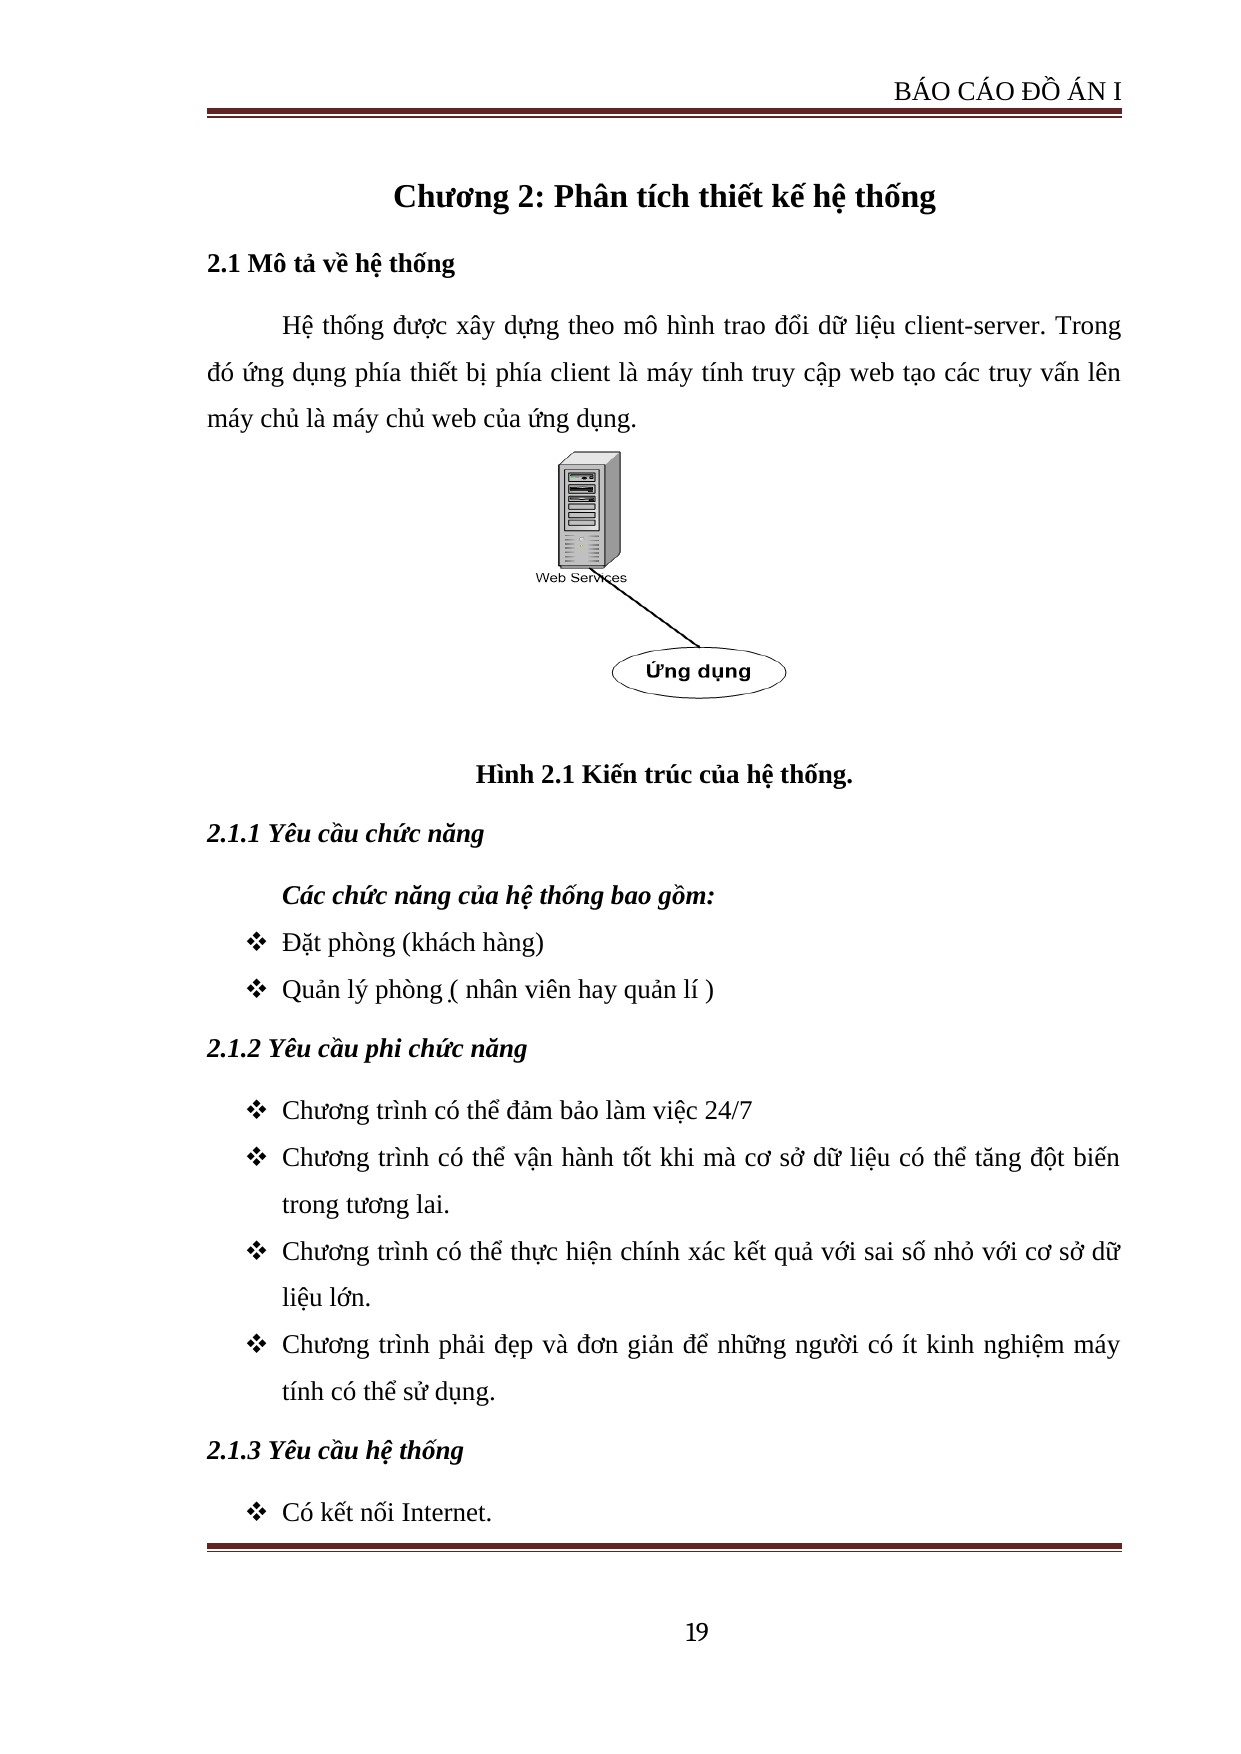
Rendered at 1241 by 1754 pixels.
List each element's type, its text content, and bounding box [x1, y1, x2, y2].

text Các chức năng của hệ thống bao gồm: [207, 879, 1122, 910]
subtitle 2.1 Mô tả về hệ thống [207, 247, 1122, 278]
list Đặt phòng (khách hàng) [244, 926, 1122, 957]
text Hệ thống được xây dựng theo mô hình trao đổi dữ liệu client-server. Trong đó ứng dụng phía thiết bị phía client là máy tính truy cập web tạo các truy vấn lên máy chủ là máy chủ web của ứng dụng. [207, 309, 1122, 433]
list Chương trình có thể đảm bảo làm việc 24/7 [244, 1094, 1122, 1126]
list Có kết nối Internet. [244, 1496, 1122, 1528]
list Chương trình phải đẹp và đơn giản để những người có ít kinh nghiệm máy tính có thể sử dụng. [244, 1328, 1122, 1406]
subtitle Chương 2: Phân tích thiết kế hệ thống [207, 177, 1122, 215]
subtitle 2.1.1 Yêu cầu chức năng [207, 817, 1122, 848]
picture [508, 449, 821, 743]
text Hình 2.1 Kiến trúc của hệ thống. [207, 758, 1122, 789]
list Quản lý phòng ̣( nhân viên hay quản lí ) [244, 973, 1122, 1004]
subtitle 2.1.2 Yêu cầu phi chức năng [207, 1032, 1122, 1063]
list Chương trình có thể vận hành tốt khi mà cơ sở dữ liệu có thể tăng đột biến trong tương lai. [244, 1141, 1122, 1219]
list Chương trình có thể thực hiện chính xác kết quả với sai số nhỏ với cơ sở dữ liệu lớn. [244, 1235, 1122, 1313]
subtitle 2.1.3 Yêu cầu hệ thống [207, 1434, 1122, 1465]
